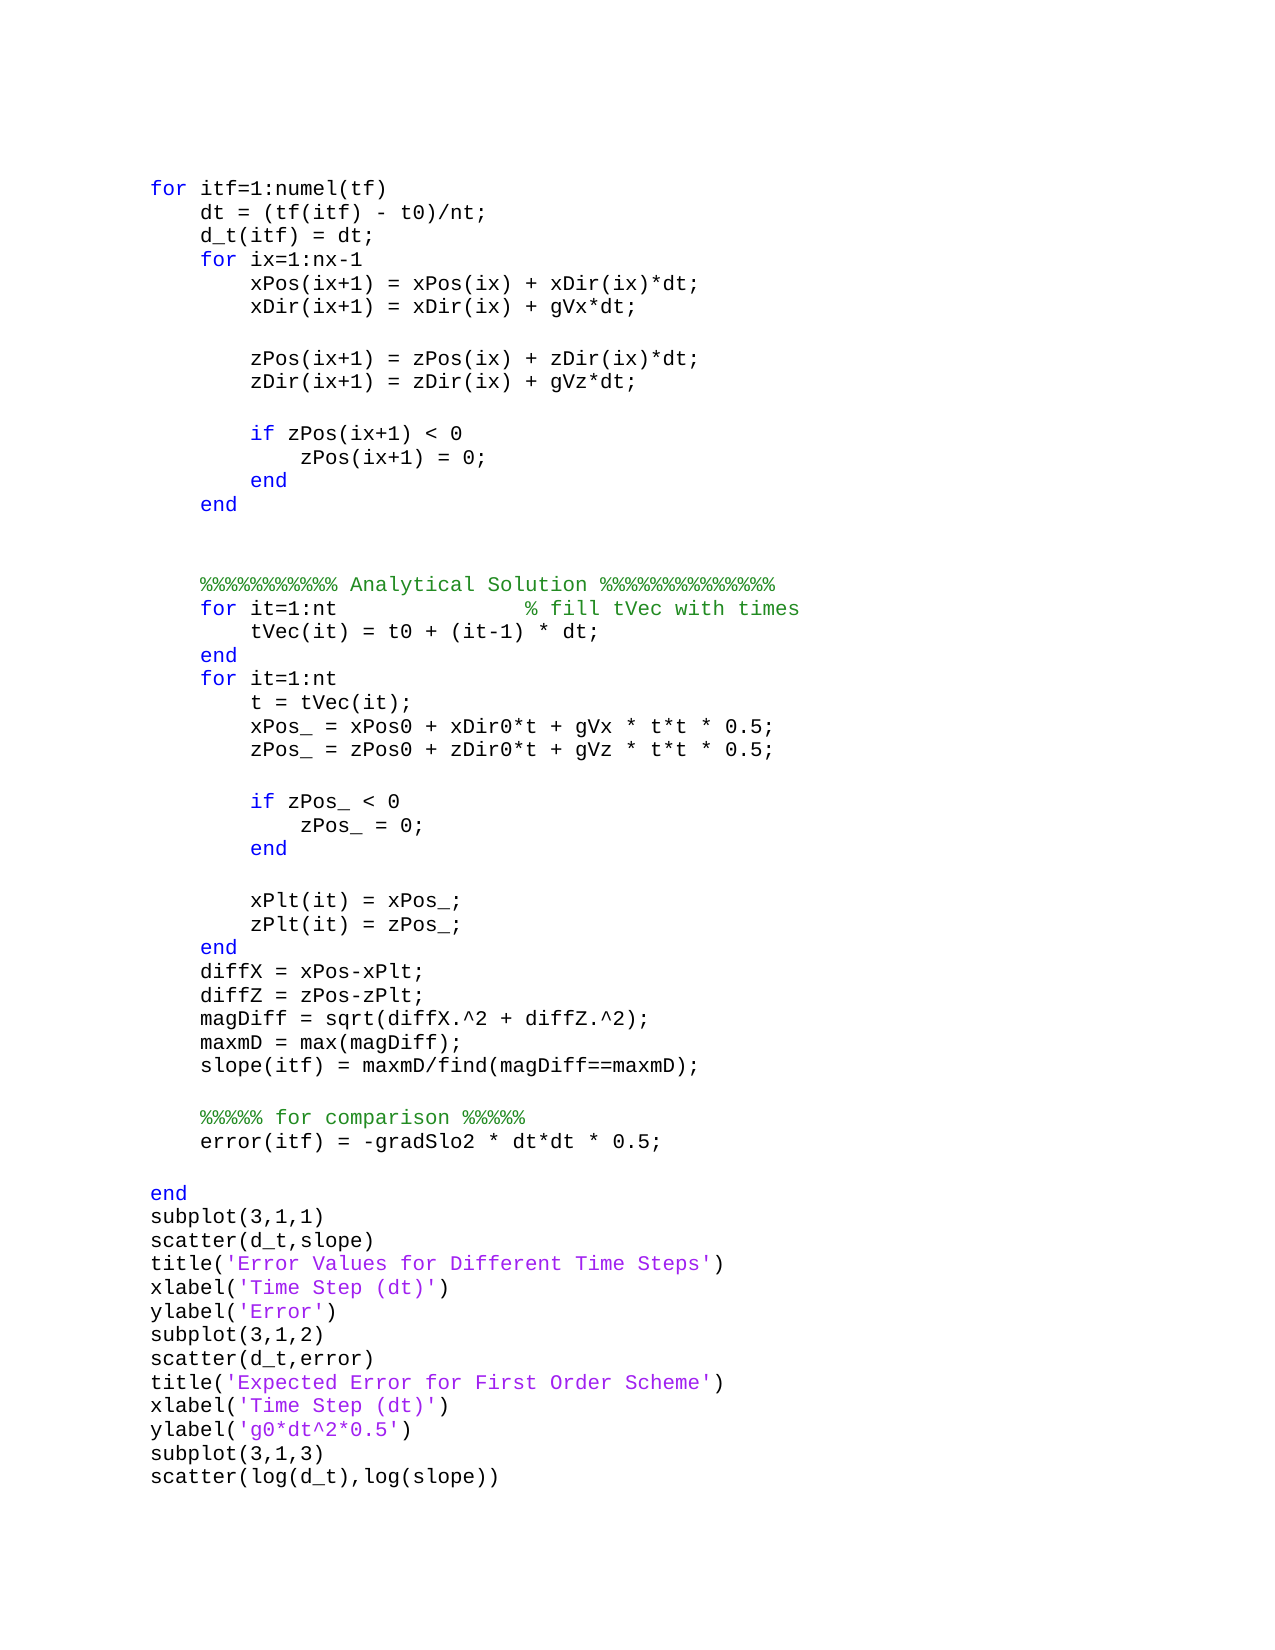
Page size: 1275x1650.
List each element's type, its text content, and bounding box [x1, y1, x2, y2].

text for itf=1:numel(tf) [150, 178, 1125, 202]
text zPos(ix+1) = 0; [150, 447, 1125, 471]
text end [150, 1182, 1125, 1206]
text xlabel('Time Step (dt)') [150, 1277, 1125, 1301]
text xPos(ix+1) = xPos(ix) + xDir(ix)*dt; [150, 273, 1125, 296]
text slope(itf) = maxmD/find(magDiff==maxmD); [150, 1056, 1125, 1079]
text ylabel('Error') [150, 1301, 1125, 1324]
text zDir(ix+1) = zDir(ix) + gVz*dt; [150, 372, 1125, 395]
text end [150, 494, 1125, 518]
text scatter(d_t,slope) [150, 1230, 1125, 1253]
text error(itf) = -gradSlo2 * dt*dt * 0.5; [150, 1131, 1125, 1154]
text if zPos_ < 0 [150, 791, 1125, 815]
text maxmD = max(magDiff); [150, 1032, 1125, 1056]
text zPlt(it) = zPos_; [150, 914, 1125, 937]
text xDir(ix+1) = xDir(ix) + gVx*dt; [150, 296, 1125, 320]
text magDiff = sqrt(diffX.^2 + diffZ.^2); [150, 1008, 1125, 1032]
text subplot(3,1,2) [150, 1324, 1125, 1348]
text %%%%%%%%%%% Analytical Solution %%%%%%%%%%%%%% [150, 574, 1125, 597]
text xPlt(it) = xPos_; [150, 890, 1125, 914]
text d_t(itf) = dt; [150, 225, 1125, 249]
text subplot(3,1,1) [150, 1206, 1125, 1230]
text xPos_ = xPos0 + xDir0*t + gVx * t*t * 0.5; [150, 716, 1125, 739]
text scatter(log(d_t),log(slope)) [150, 1466, 1125, 1490]
text scatter(d_t,error) [150, 1348, 1125, 1372]
text end [150, 471, 1125, 494]
text if zPos(ix+1) < 0 [150, 423, 1125, 447]
text end [150, 838, 1125, 862]
text xlabel('Time Step (dt)') [150, 1395, 1125, 1419]
text tVec(it) = t0 + (it-1) * dt; [150, 621, 1125, 645]
text dt = (tf(itf) - t0)/nt; [150, 202, 1125, 225]
text %%%%% for comparison %%%%% [150, 1107, 1125, 1131]
text end [150, 645, 1125, 668]
text zPos_ = zPos0 + zDir0*t + gVz * t*t * 0.5; [150, 739, 1125, 763]
text title('Expected Error for First Order Scheme') [150, 1372, 1125, 1395]
text subplot(3,1,3) [150, 1443, 1125, 1466]
text zPos(ix+1) = zPos(ix) + zDir(ix)*dt; [150, 348, 1125, 372]
text for it=1:nt [150, 668, 1125, 692]
text ylabel('g0*dt^2*0.5') [150, 1419, 1125, 1443]
text end [150, 937, 1125, 961]
text zPos_ = 0; [150, 815, 1125, 838]
text diffX = xPos-xPlt; [150, 961, 1125, 984]
text for ix=1:nx-1 [150, 249, 1125, 273]
text t = tVec(it); [150, 692, 1125, 716]
text title('Error Values for Different Time Steps') [150, 1253, 1125, 1277]
text diffZ = zPos-zPlt; [150, 984, 1125, 1008]
text for it=1:nt % fill tVec with times [150, 597, 1125, 621]
